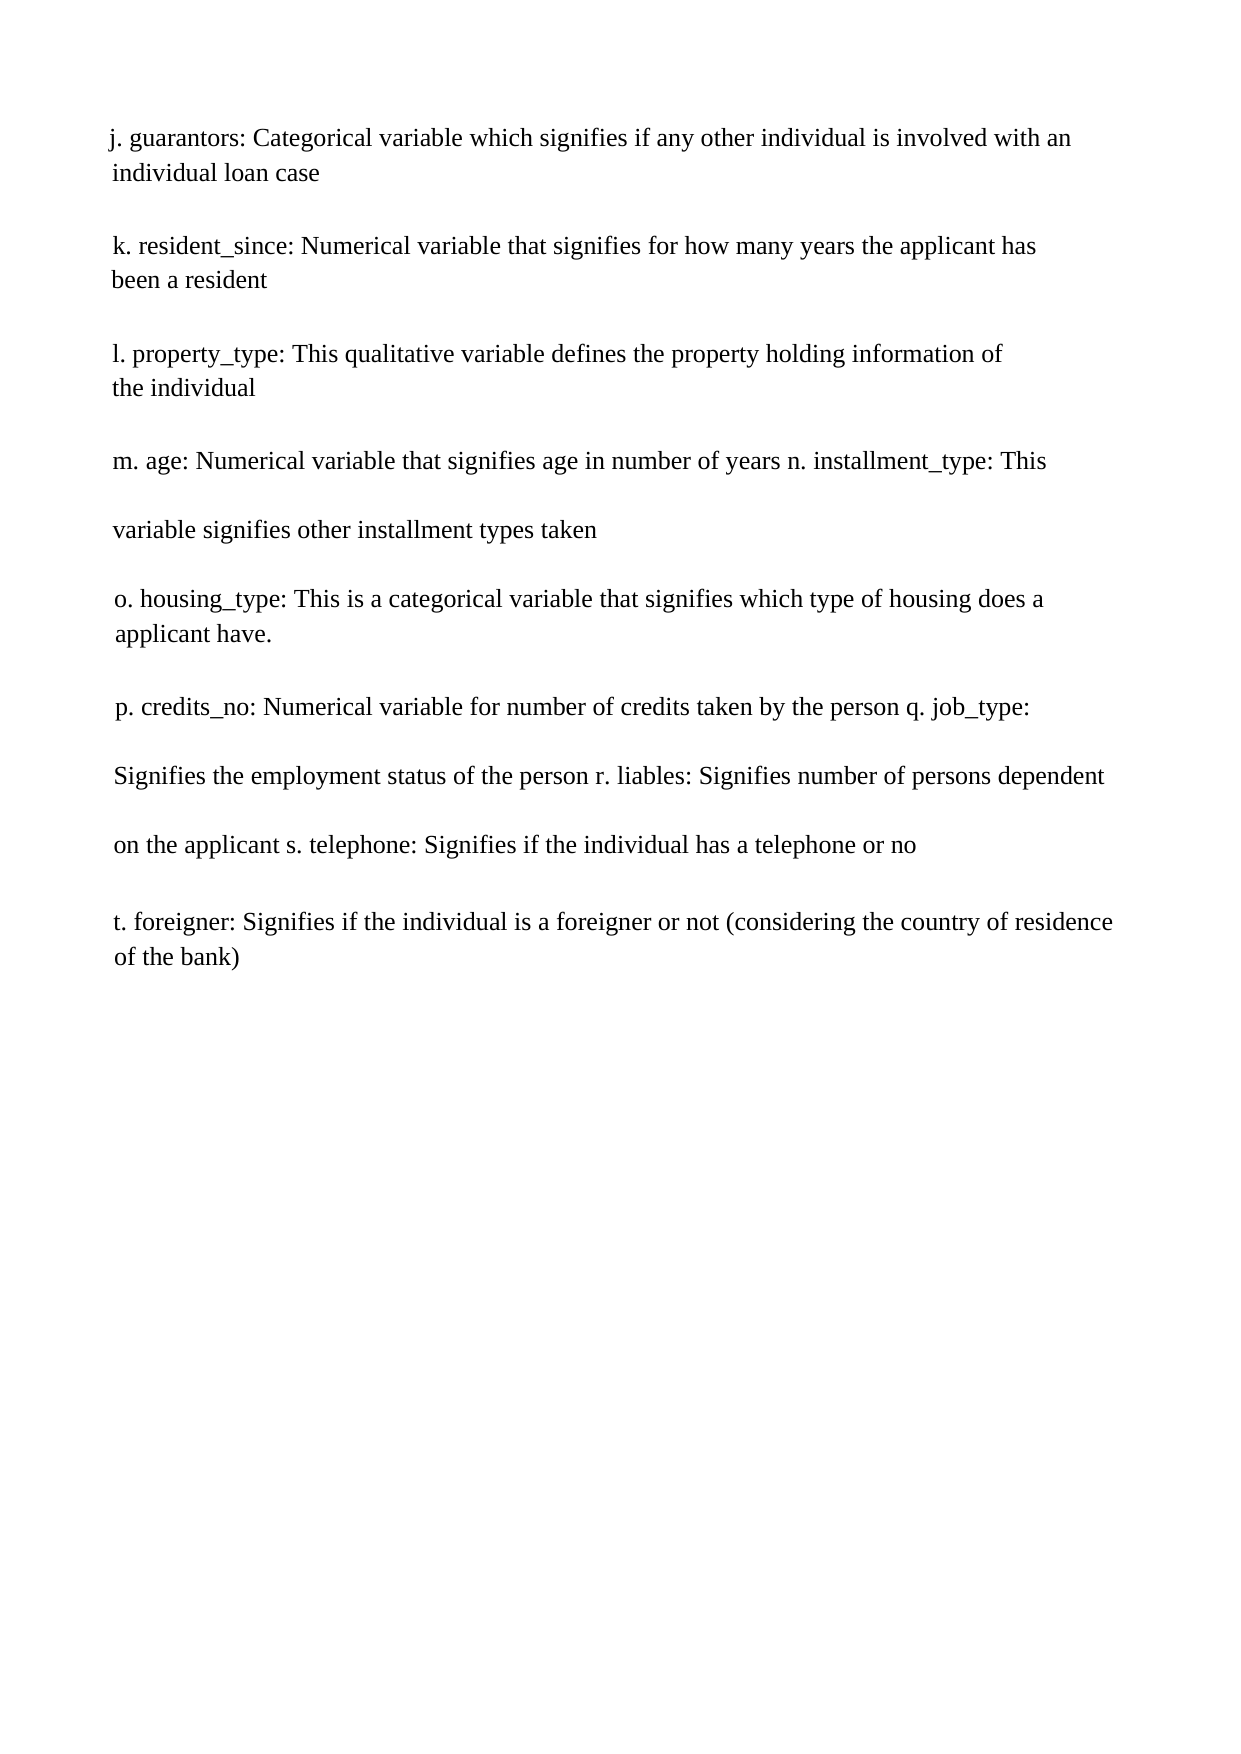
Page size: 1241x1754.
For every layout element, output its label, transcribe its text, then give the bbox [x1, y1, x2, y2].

text o. housing_type: This is a categorical variable that signifies which type of housing does a applicant have. [114, 583, 1120, 648]
text t. foreigner: Signifies if the individual is a foreigner or not (considering the country of residence of the bank) [113, 906, 1122, 971]
text j. guarantors: Categorical variable which signifies if any other individual is involved with an individual loan case [109, 122, 1076, 187]
text k. resident_since: Numerical variable that signifies for how many years the applicant has been a resident [111, 230, 1084, 294]
text p. credits_no: Numerical variable for number of credits taken by the person q. job_type: Signifies the employment status of the person r. liables: Signifies number of persons dependent on the applicant s. telephone: Signifies if the individual has a telephone or no [113, 691, 1112, 859]
text l. property_type: This qualitative variable defines the property holding information of the individual [112, 338, 1037, 402]
text m. age: Numerical variable that signifies age in number of years n. installment_type: This variable signifies other installment types taken [112, 445, 1050, 544]
